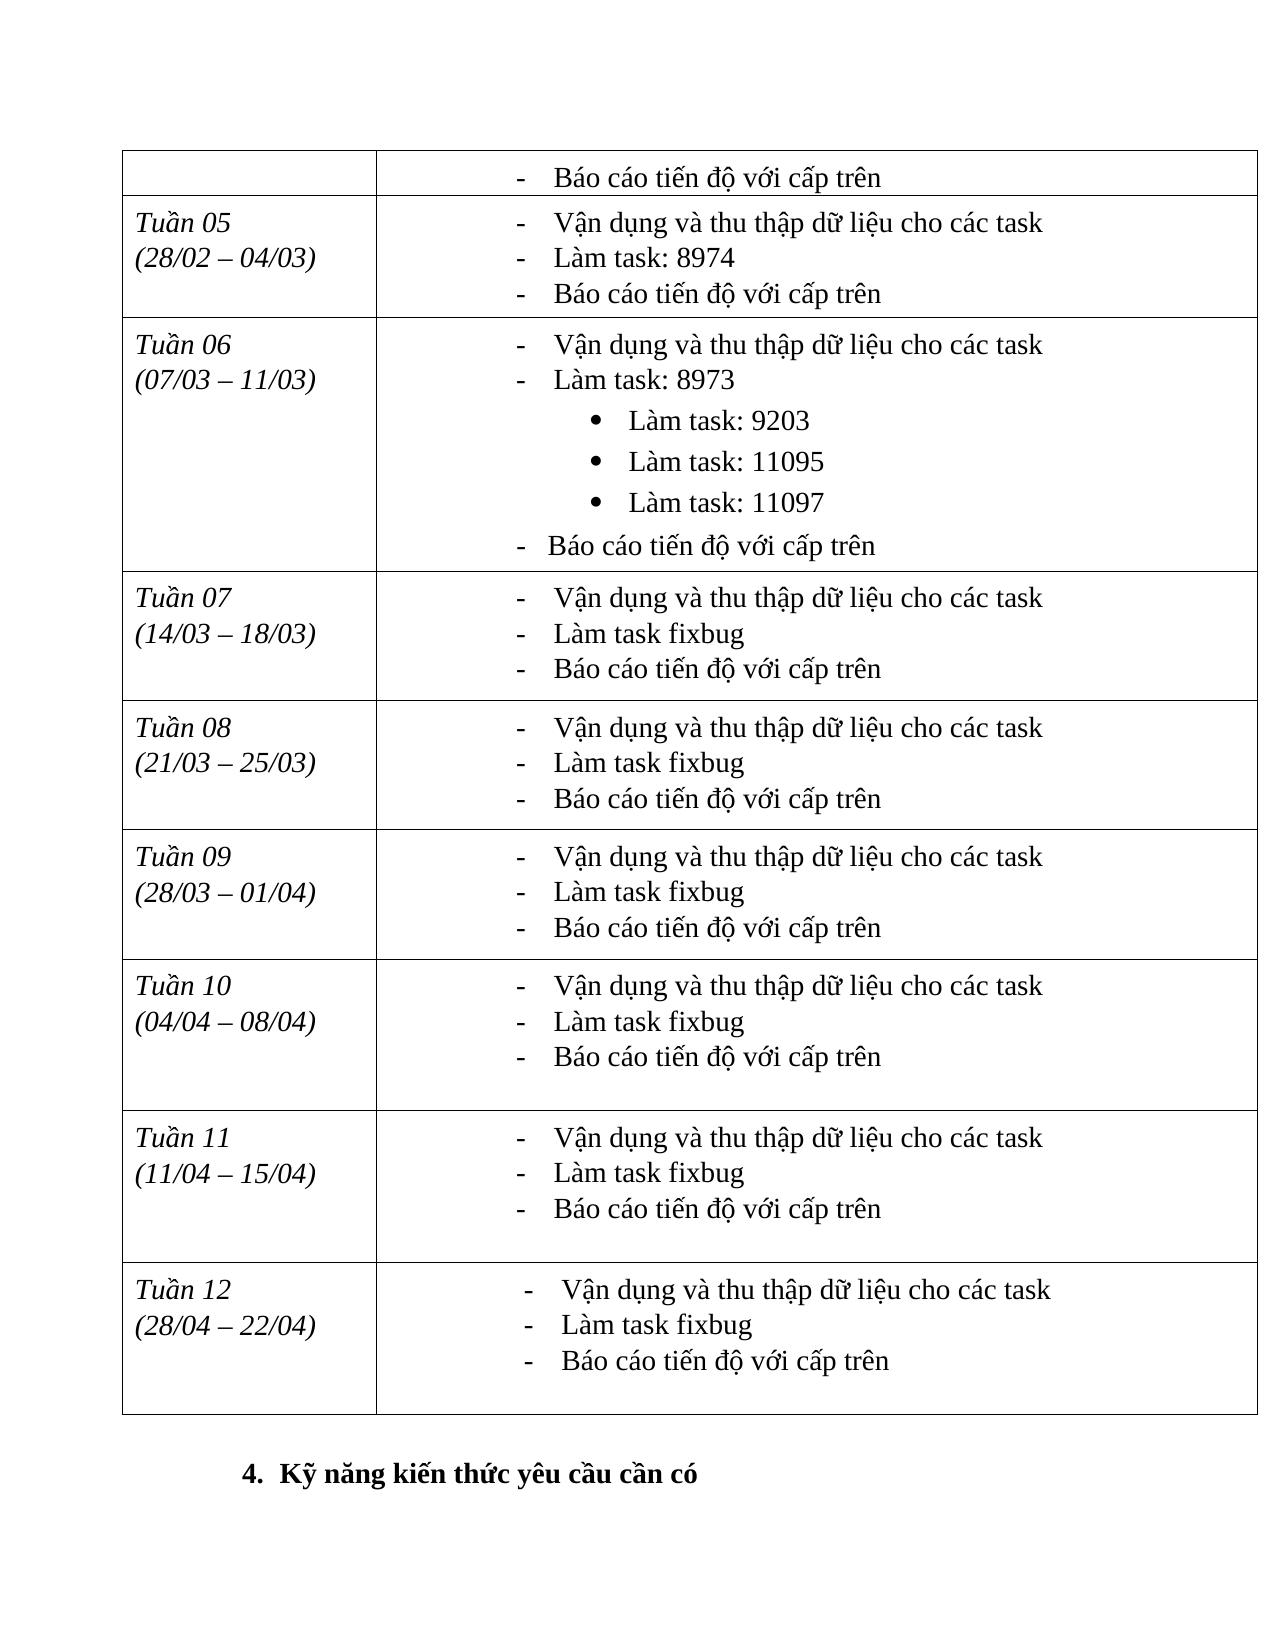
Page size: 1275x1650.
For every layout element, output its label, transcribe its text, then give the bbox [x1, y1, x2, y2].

table_cell Vận dụng và thu thập dữ liệu cho các task Làm task fixbug Báo cáo tiến độ với cấp trên [377, 701, 1257, 829]
table_cell Tuần 08 (21/03 – 25/03) [123, 701, 376, 829]
table_cell Vận dụng và thu thập dữ liệu cho các task Làm task: 8973 Làm task: 9203 Làm task: 11095 Làm task: 11097 - Báo cáo tiến độ với cấp trên [377, 318, 1257, 571]
list Kỹ năng kiến thức yêu cầu cần có [242, 1456, 1071, 1490]
table_cell Tuần 09 (28/03 – 01/04) [123, 830, 376, 959]
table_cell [123, 151, 376, 195]
table_cell Tuần 05 (28/02 – 04/03) [123, 196, 376, 317]
table_cell Tuần 12 (28/04 – 22/04) [123, 1263, 376, 1414]
table_cell Tuần 06 (07/03 – 11/03) [123, 318, 376, 571]
table_cell Tuần 11 (11/04 – 15/04) [123, 1111, 376, 1262]
table_cell Vận dụng và thu thập dữ liệu cho các task Làm task: 8974 Báo cáo tiến độ với cấp trên [377, 196, 1257, 317]
table_cell Vận dụng và thu thập dữ liệu cho các task Làm task fixbug Báo cáo tiến độ với cấp trên [377, 1263, 1257, 1414]
table_cell Tuần 10 (04/04 – 08/04) [123, 960, 376, 1110]
table_cell Vận dụng và thu thập dữ liệu cho các task Làm task fixbug Báo cáo tiến độ với cấp trên [377, 830, 1257, 959]
table_cell Vận dụng và thu thập dữ liệu cho các task Làm task fixbug Báo cáo tiến độ với cấp trên [377, 1111, 1257, 1262]
table_cell Tuần 07 (14/03 – 18/03) [123, 572, 376, 700]
table_cell Vận dụng và thu thập dữ liệu cho các task Làm task fixbug Báo cáo tiến độ với cấp trên [377, 960, 1257, 1110]
table_cell Vận dụng và thu thập dữ liệu cho các task Làm task fixbug Báo cáo tiến độ với cấp trên [377, 572, 1257, 700]
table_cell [377, 151, 1257, 195]
